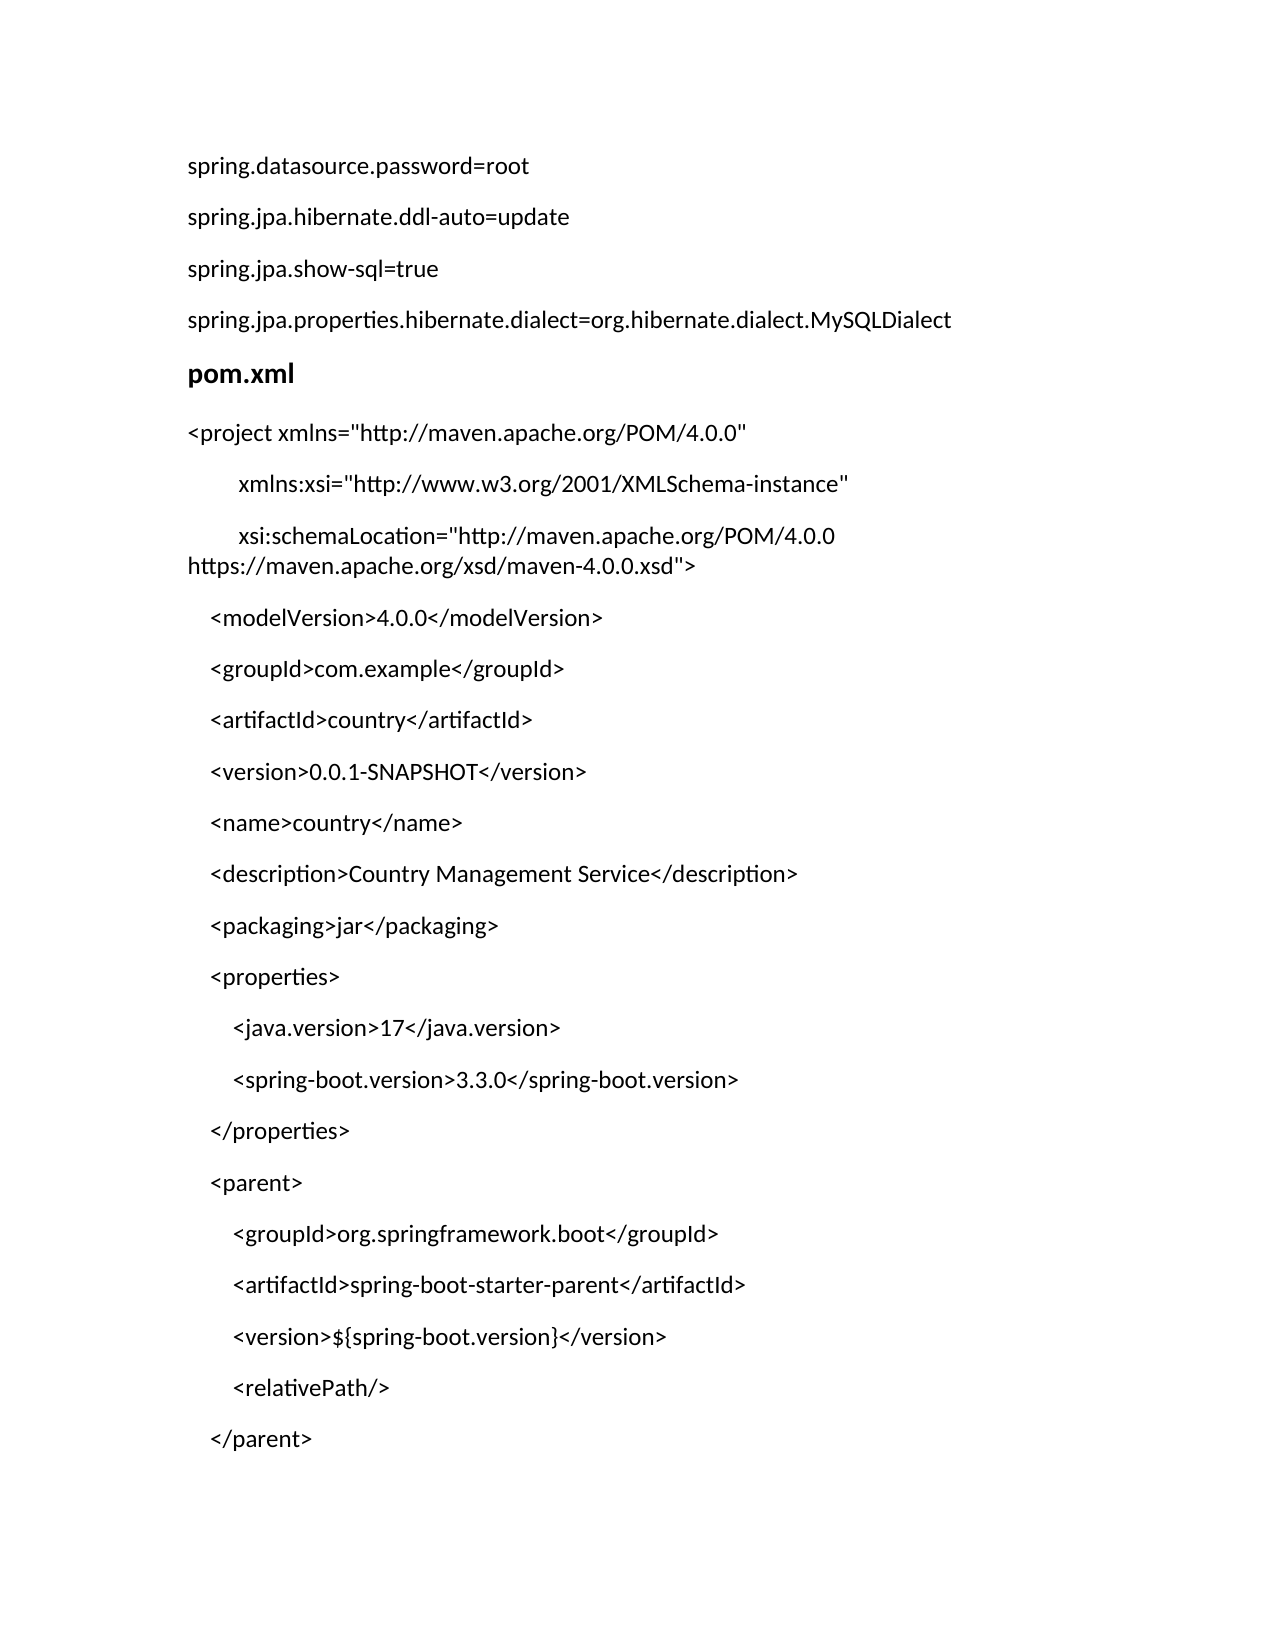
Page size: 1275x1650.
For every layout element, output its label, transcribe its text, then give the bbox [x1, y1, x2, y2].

text <properties> [187, 961, 1087, 992]
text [187, 1218, 1087, 1248]
text <spring-boot.version>3.3.0</spring-boot.version> [187, 1064, 1087, 1094]
text spring.datasource.password=root [187, 150, 1087, 181]
text <java.version>17</java.version> [187, 1013, 1087, 1043]
text spring.jpa.show-sql=true [187, 253, 1087, 283]
text <name>country</name> [187, 807, 1087, 838]
text </parent> [187, 1423, 1087, 1454]
text pom.xml [187, 355, 1087, 391]
text xmlns:xsi="http://www.w3.org/2001/XMLSchema-instance" [187, 468, 1087, 499]
text <version>${spring-boot.version}</version> [187, 1321, 1087, 1351]
text <artifactId>country</artifactId> [187, 704, 1087, 735]
text spring.jpa.properties.hibernate.dialect=org.hibernate.dialect.MySQLDialect [187, 304, 1087, 334]
text <modelVersion>4.0.0</modelVersion> [187, 602, 1087, 632]
text xsi:schemaLocation="http://maven.apache.org/POM/4.0.0 https://maven.apache.org/xsd/maven-4.0.0.xsd"> [187, 520, 1087, 581]
text <parent> [187, 1167, 1087, 1197]
text <packaging>jar</packaging> [187, 910, 1087, 940]
text <relativePath/> [187, 1372, 1087, 1403]
text </properties> [187, 1115, 1087, 1146]
text <groupId>com.example</groupId> [187, 653, 1087, 684]
text <project xmlns="http://maven.apache.org/POM/4.0.0" [187, 417, 1087, 448]
text <description>Country Management Service</description> [187, 858, 1087, 889]
text <artifactId>spring-boot-starter-parent</artifactId> [187, 1269, 1087, 1300]
text spring.jpa.hibernate.ddl-auto=update [187, 201, 1087, 232]
text <version>0.0.1-SNAPSHOT</version> [187, 756, 1087, 786]
